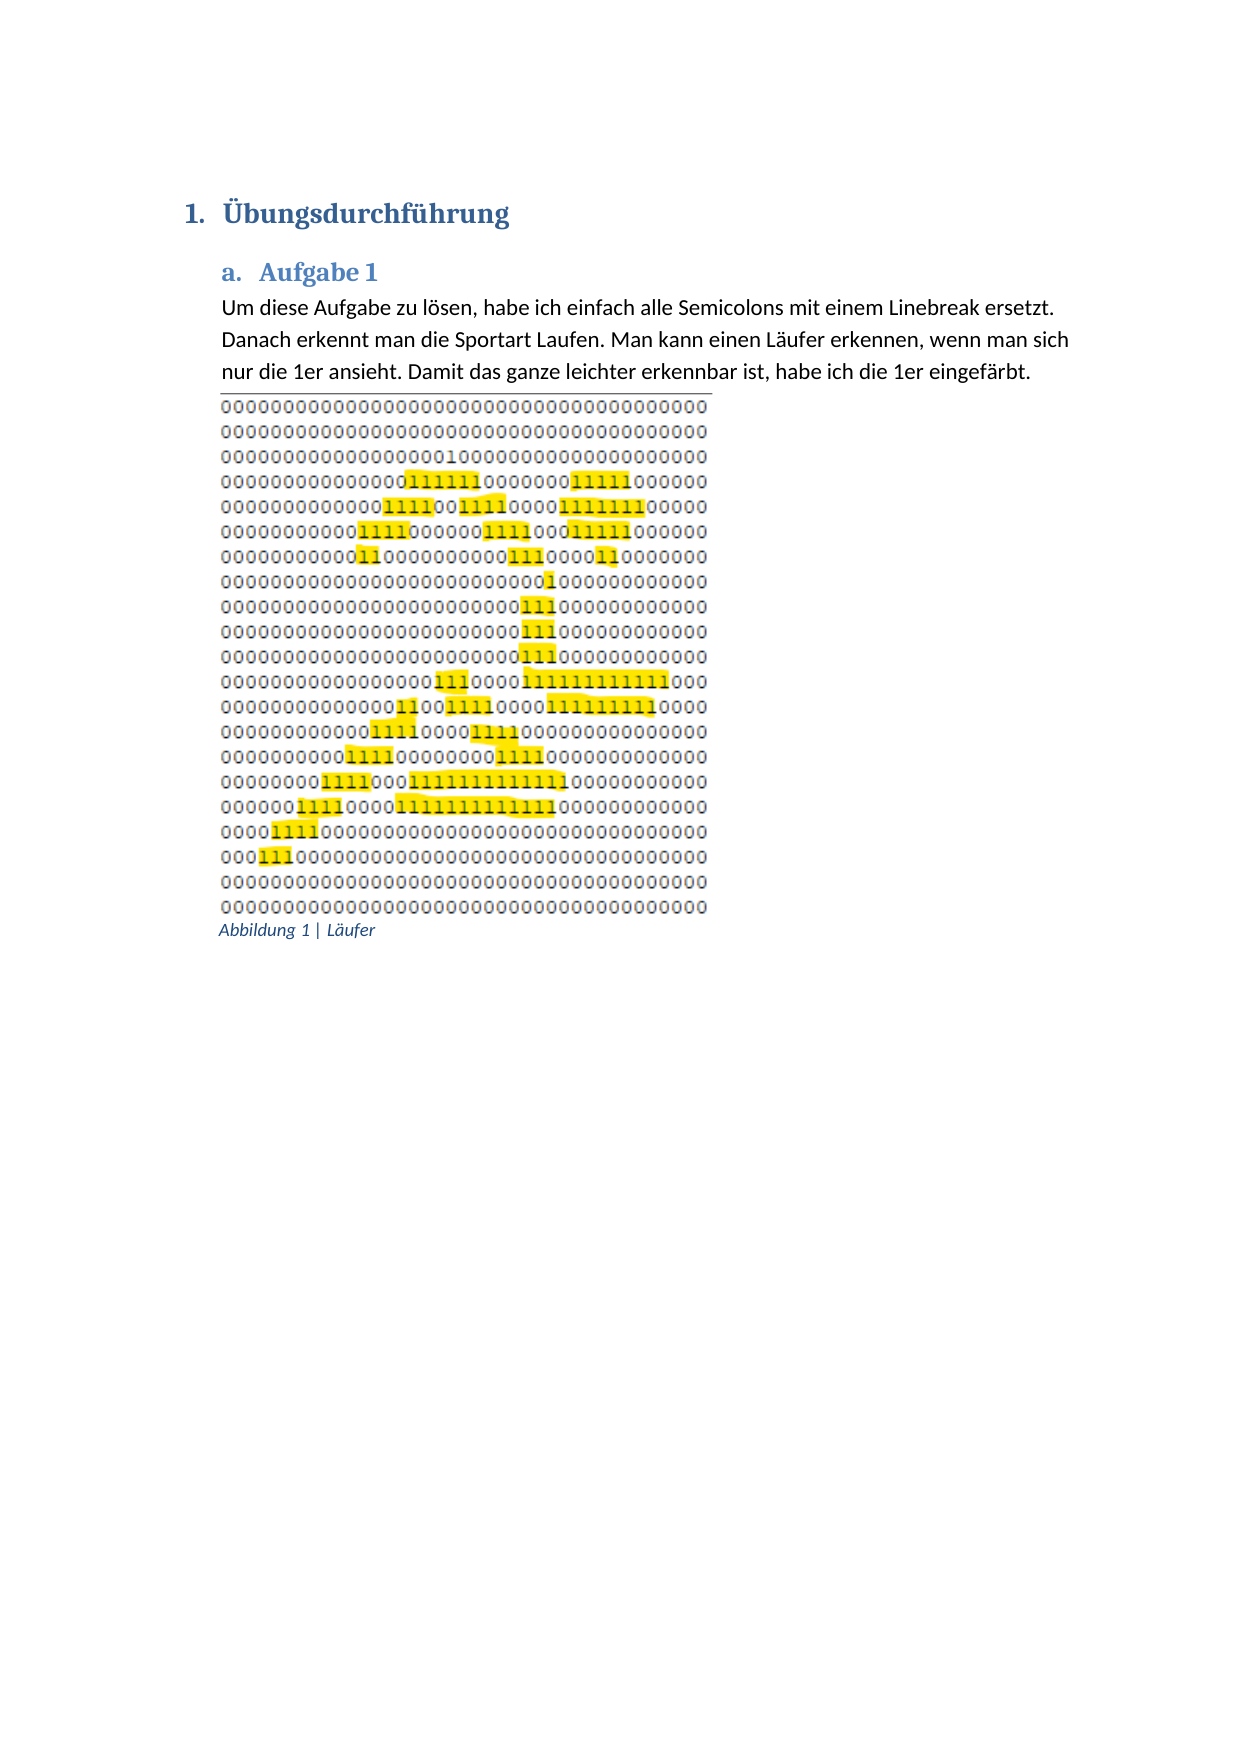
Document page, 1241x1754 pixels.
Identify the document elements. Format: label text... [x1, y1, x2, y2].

text Um diese Aufgabe zu lösen, habe ich einfach alle Semicolons mit einem Linebreak ersetzt. Danach erkennt man die Sportart Laufen. Man kann einen Läufer erkennen, wenn man sich nur die 1er ansieht. Damit das ganze leichter erkennbar ist, habe ich die 1er eingefärbt. [221, 293, 1093, 385]
subtitle Aufgabe 1 [221, 257, 1093, 288]
subtitle Übungsdurchführung [185, 198, 1093, 231]
picture [220, 393, 713, 920]
